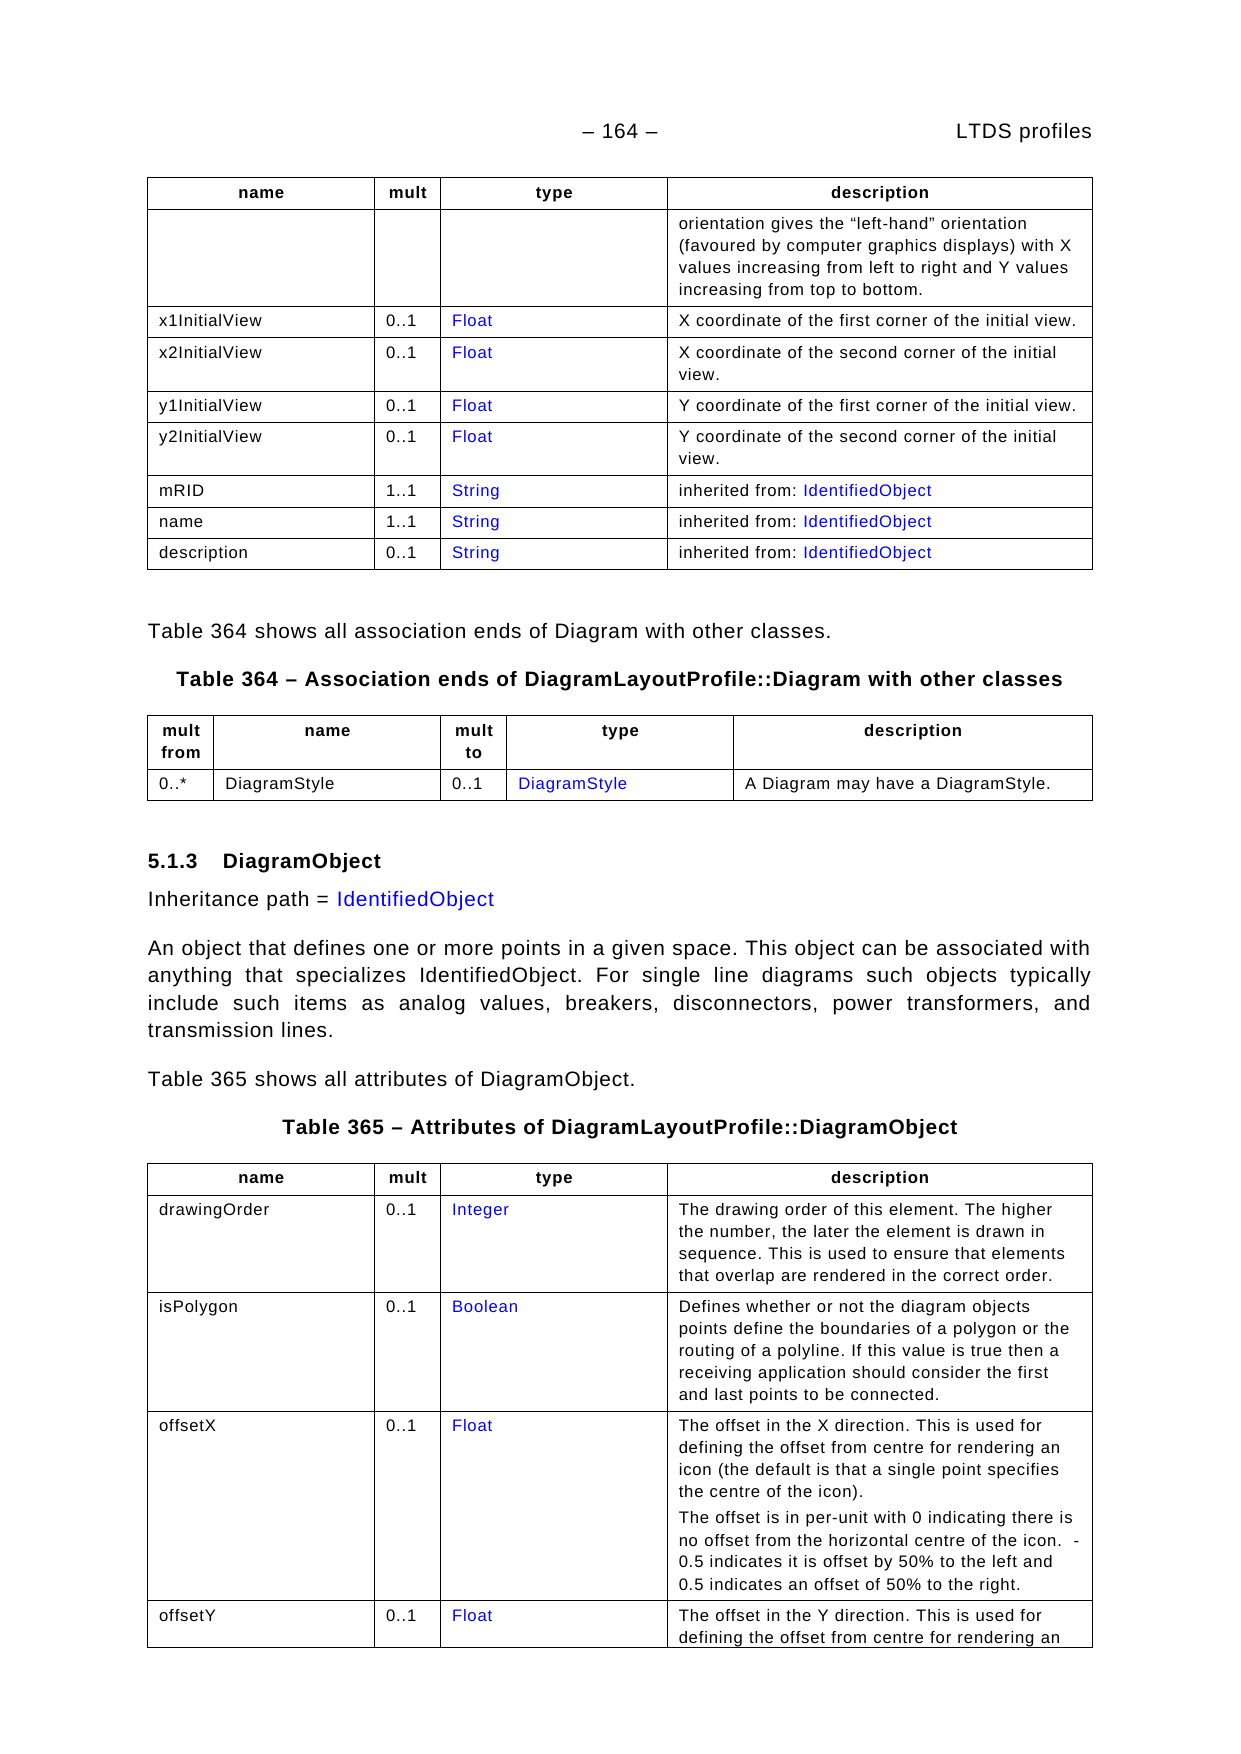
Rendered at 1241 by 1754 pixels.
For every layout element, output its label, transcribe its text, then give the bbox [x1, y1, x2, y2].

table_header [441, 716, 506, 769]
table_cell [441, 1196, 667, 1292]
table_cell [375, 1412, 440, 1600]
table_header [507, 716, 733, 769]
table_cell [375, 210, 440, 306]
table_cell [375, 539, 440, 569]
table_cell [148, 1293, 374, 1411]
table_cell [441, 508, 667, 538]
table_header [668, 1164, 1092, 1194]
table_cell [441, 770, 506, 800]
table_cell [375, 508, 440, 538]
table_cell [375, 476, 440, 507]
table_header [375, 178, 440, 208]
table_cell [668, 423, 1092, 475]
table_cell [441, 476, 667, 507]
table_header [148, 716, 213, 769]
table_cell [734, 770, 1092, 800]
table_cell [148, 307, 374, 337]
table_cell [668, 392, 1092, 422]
subtitle DiagramObject [148, 849, 1092, 873]
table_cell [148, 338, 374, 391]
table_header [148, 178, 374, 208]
text Inheritance path = IdentifiedObject [148, 887, 1092, 911]
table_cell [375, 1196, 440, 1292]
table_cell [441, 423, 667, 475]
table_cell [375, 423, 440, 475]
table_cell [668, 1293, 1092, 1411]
text Table 365 shows all attributes of DiagramObject. [148, 1066, 1092, 1090]
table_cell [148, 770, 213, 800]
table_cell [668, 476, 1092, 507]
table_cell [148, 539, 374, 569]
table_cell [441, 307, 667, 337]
text An object that defines one or more points in a given space. This object can be associated with anything that specializes IdentifiedObject. For single line diagrams such objects typically include such items as analog values, breakers, disconnectors, power transformers, and transmission lines. [148, 936, 1092, 1042]
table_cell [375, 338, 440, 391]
title Table 364 – Association ends of DiagramLayoutProfile::Diagram with other classes [148, 667, 1092, 691]
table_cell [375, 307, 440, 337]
text Table 364 shows all association ends of Diagram with other classes. [148, 619, 1092, 643]
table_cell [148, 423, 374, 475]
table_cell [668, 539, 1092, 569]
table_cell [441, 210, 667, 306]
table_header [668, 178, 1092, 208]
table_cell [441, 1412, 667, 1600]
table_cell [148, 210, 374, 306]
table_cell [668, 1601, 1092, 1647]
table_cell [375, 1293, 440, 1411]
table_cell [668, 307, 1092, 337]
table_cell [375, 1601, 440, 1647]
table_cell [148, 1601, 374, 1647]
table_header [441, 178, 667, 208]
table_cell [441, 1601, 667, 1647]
title Table 365 – Attributes of DiagramLayoutProfile::DiagramObject [148, 1115, 1092, 1139]
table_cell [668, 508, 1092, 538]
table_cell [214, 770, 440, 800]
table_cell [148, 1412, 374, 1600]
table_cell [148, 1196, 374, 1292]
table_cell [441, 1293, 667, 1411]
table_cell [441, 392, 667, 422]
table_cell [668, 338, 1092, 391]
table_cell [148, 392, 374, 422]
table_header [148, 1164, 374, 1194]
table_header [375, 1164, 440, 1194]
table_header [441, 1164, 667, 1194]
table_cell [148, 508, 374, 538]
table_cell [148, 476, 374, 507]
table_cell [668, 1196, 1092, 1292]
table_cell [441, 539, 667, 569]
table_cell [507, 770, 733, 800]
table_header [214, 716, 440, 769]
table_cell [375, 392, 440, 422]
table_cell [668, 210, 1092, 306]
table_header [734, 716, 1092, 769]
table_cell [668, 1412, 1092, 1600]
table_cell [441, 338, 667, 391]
